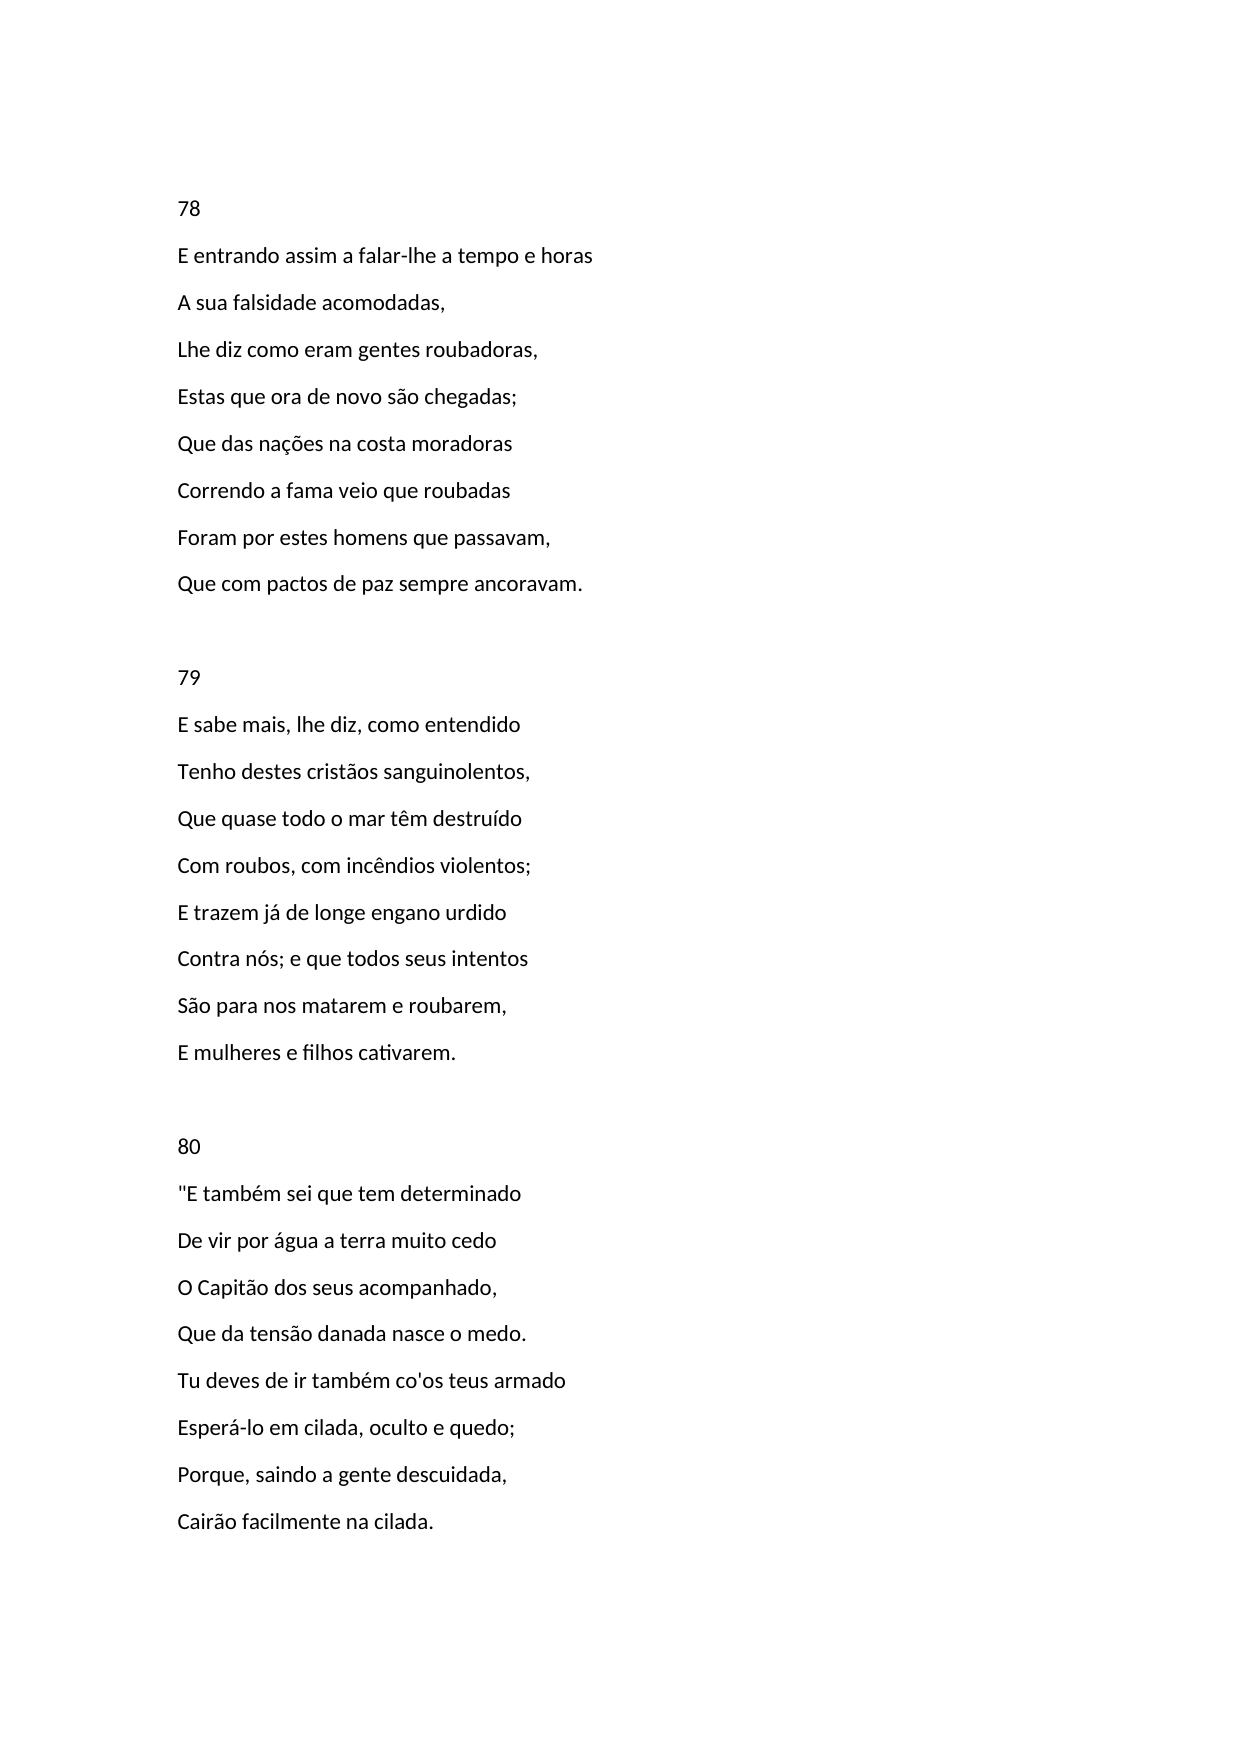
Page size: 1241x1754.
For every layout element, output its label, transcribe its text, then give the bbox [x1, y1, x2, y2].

text Tu deves de ir também co'os teus armado [177, 1366, 1063, 1394]
text Que com pactos de paz sempre ancoravam. [177, 569, 1063, 597]
text Cairão facilmente na cilada. [177, 1507, 1063, 1535]
text 79 [177, 663, 1063, 691]
text Lhe diz como eram gentes roubadoras, [177, 335, 1063, 363]
text Correndo a fama veio que roubadas [177, 476, 1063, 504]
text Esperá-lo em cilada, oculto e quedo; [177, 1413, 1063, 1441]
text Tenho destes cristãos sanguinolentos, [177, 757, 1063, 785]
text De vir por água a terra muito cedo [177, 1226, 1063, 1254]
text Com roubos, com incêndios violentos; [177, 851, 1063, 879]
text Que da tensão danada nasce o medo. [177, 1319, 1063, 1347]
text O Capitão dos seus acompanhado, [177, 1273, 1063, 1301]
text E mulheres e filhos cativarem. [177, 1038, 1063, 1066]
text Contra nós; e que todos seus intentos [177, 944, 1063, 972]
text Foram por estes homens que passavam, [177, 523, 1063, 551]
text A sua falsidade acomodadas, [177, 288, 1063, 316]
text Que quase todo o mar têm destruído [177, 804, 1063, 832]
text São para nos matarem e roubarem, [177, 991, 1063, 1019]
text 80 [177, 1132, 1063, 1160]
text Que das nações na costa moradoras [177, 429, 1063, 457]
text "E também sei que tem determinado [177, 1179, 1063, 1207]
text E sabe mais, lhe diz, como entendido [177, 710, 1063, 738]
text E trazem já de longe engano urdido [177, 898, 1063, 926]
text 78 [177, 194, 1063, 222]
text E entrando assim a falar-lhe a tempo e horas [177, 241, 1063, 269]
text Estas que ora de novo são chegadas; [177, 382, 1063, 410]
text Porque, saindo a gente descuidada, [177, 1460, 1063, 1488]
